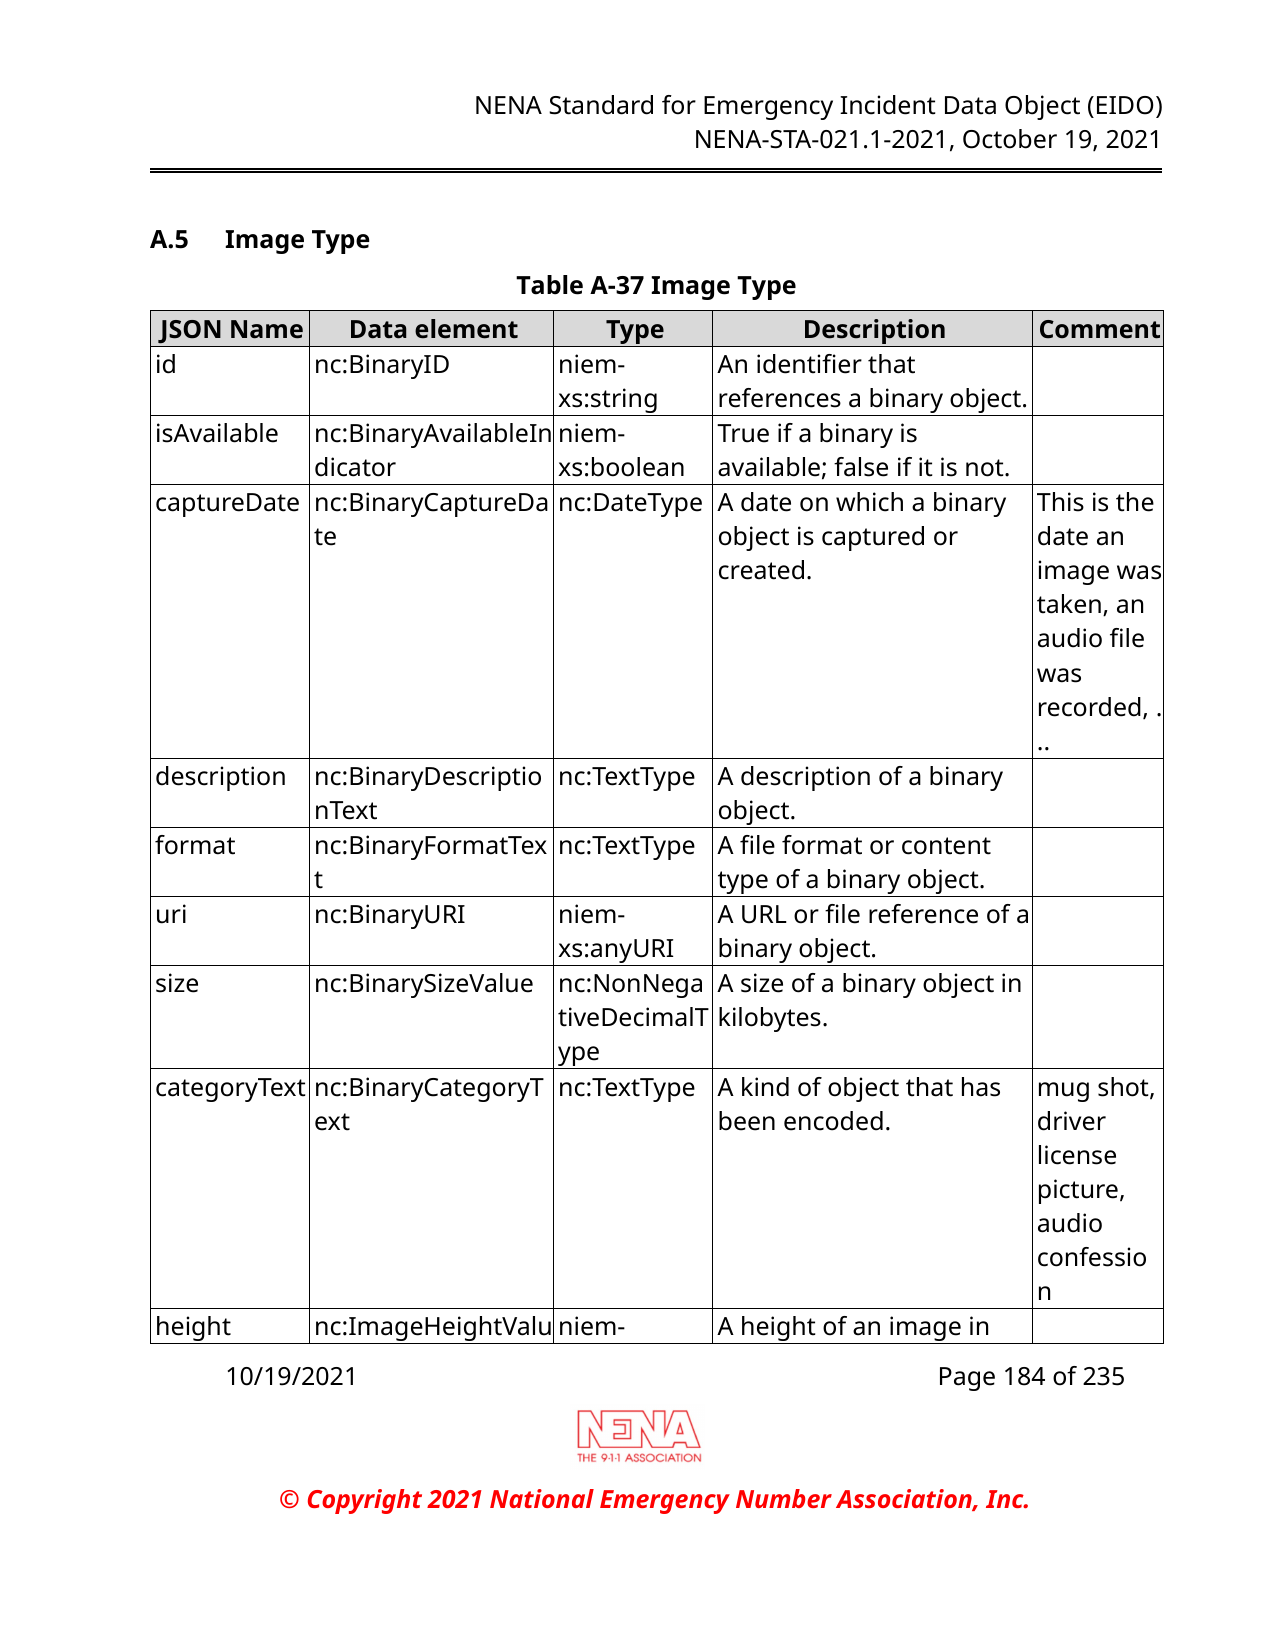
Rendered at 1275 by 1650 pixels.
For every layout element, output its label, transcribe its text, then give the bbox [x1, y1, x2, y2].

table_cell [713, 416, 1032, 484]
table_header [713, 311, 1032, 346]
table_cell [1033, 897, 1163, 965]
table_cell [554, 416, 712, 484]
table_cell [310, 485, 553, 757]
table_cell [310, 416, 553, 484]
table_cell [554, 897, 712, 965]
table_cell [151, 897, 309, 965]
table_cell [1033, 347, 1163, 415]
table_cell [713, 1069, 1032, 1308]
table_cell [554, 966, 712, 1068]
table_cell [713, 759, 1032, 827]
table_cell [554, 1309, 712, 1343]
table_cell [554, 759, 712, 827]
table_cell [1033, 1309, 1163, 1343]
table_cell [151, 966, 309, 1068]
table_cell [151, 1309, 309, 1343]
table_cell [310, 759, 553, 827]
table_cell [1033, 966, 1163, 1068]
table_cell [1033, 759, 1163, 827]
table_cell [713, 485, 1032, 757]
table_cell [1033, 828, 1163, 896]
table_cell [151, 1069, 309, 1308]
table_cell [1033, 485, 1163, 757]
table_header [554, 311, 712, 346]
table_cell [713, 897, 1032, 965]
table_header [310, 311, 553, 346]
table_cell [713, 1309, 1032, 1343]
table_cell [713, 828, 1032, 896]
picture [569, 1404, 706, 1470]
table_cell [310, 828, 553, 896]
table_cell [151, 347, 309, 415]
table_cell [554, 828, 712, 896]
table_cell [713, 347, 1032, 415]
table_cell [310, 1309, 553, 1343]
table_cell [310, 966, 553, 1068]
text Image Type [150, 221, 1162, 256]
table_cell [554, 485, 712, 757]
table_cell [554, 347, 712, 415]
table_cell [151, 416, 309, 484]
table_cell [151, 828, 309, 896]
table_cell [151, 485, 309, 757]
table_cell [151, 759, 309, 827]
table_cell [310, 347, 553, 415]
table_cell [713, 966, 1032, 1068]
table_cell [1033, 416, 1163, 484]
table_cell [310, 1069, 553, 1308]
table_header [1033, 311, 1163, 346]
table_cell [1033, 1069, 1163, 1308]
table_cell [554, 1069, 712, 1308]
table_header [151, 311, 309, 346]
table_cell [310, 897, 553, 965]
